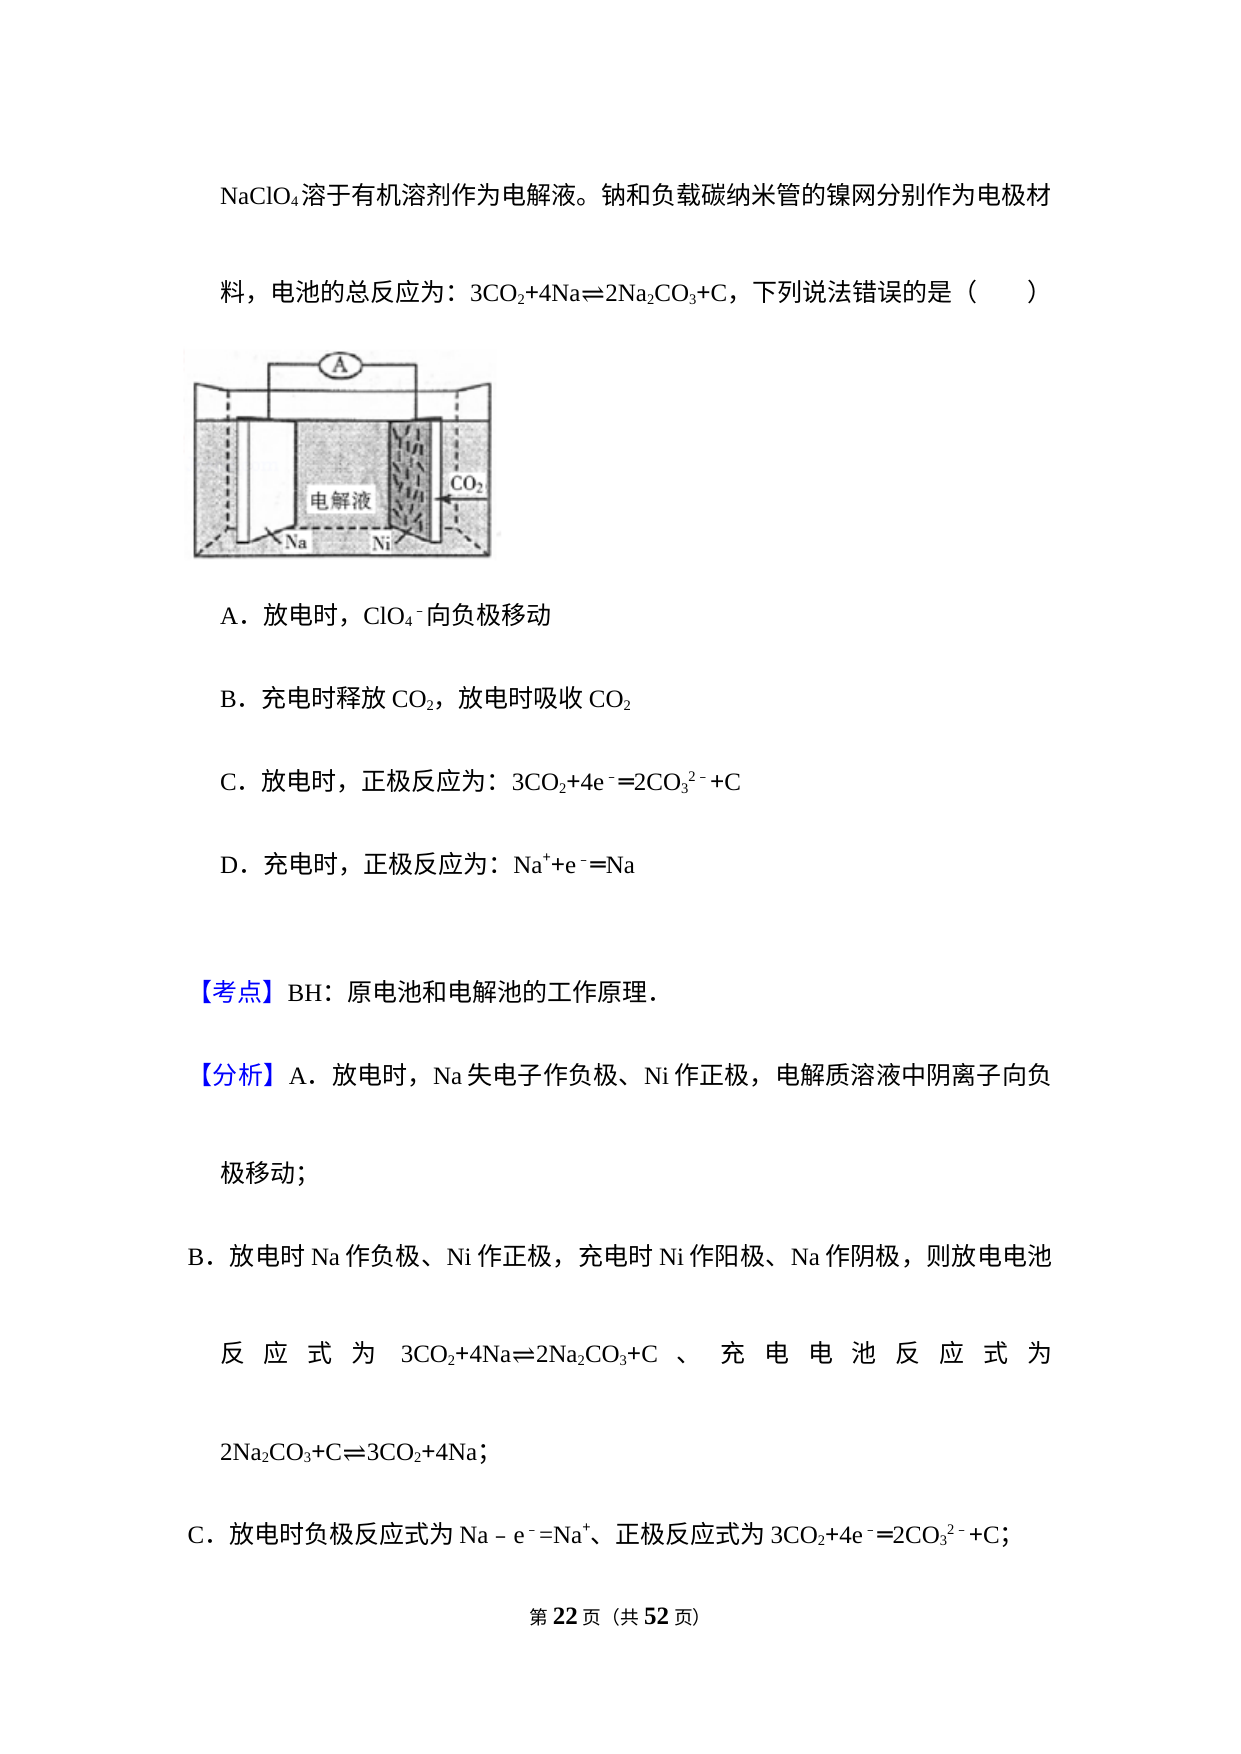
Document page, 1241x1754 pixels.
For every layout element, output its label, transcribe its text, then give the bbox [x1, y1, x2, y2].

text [187, 161, 1053, 323]
text 【考点】BH：原电池和电解池的工作原理．菁优网版权所有 [187, 958, 1053, 1023]
picture [183, 341, 506, 564]
text B．充电时释放CO2，放电时吸收CO2 [187, 664, 1053, 729]
text C．放电时负极反应式为Na﹣e﹣=Na+、正极反应式为3CO2+4e﹣═2CO32﹣+C； [187, 1500, 1053, 1565]
text C．放电时，正极反应为：3CO2+4e﹣═2CO32﹣+C [187, 747, 1053, 812]
text B．放电时Na作负极、Ni作正极，充电时Ni作阳极、Na作阴极，则放电电池反应式为3CO2+4Na⇌2Na2CO3+C、充电电池反应式为2Na2CO3+C⇌3CO2+4Na； [187, 1222, 1053, 1482]
text D．充电时，正极反应为：Na++e﹣═Na [187, 831, 1053, 896]
text A．放电时，ClO4﹣向负极移动 [187, 581, 1053, 646]
text 【分析】A．放电时，Na失电子作负极、Ni作正极，电解质溶液中阴离子向负极移动； [187, 1041, 1053, 1204]
